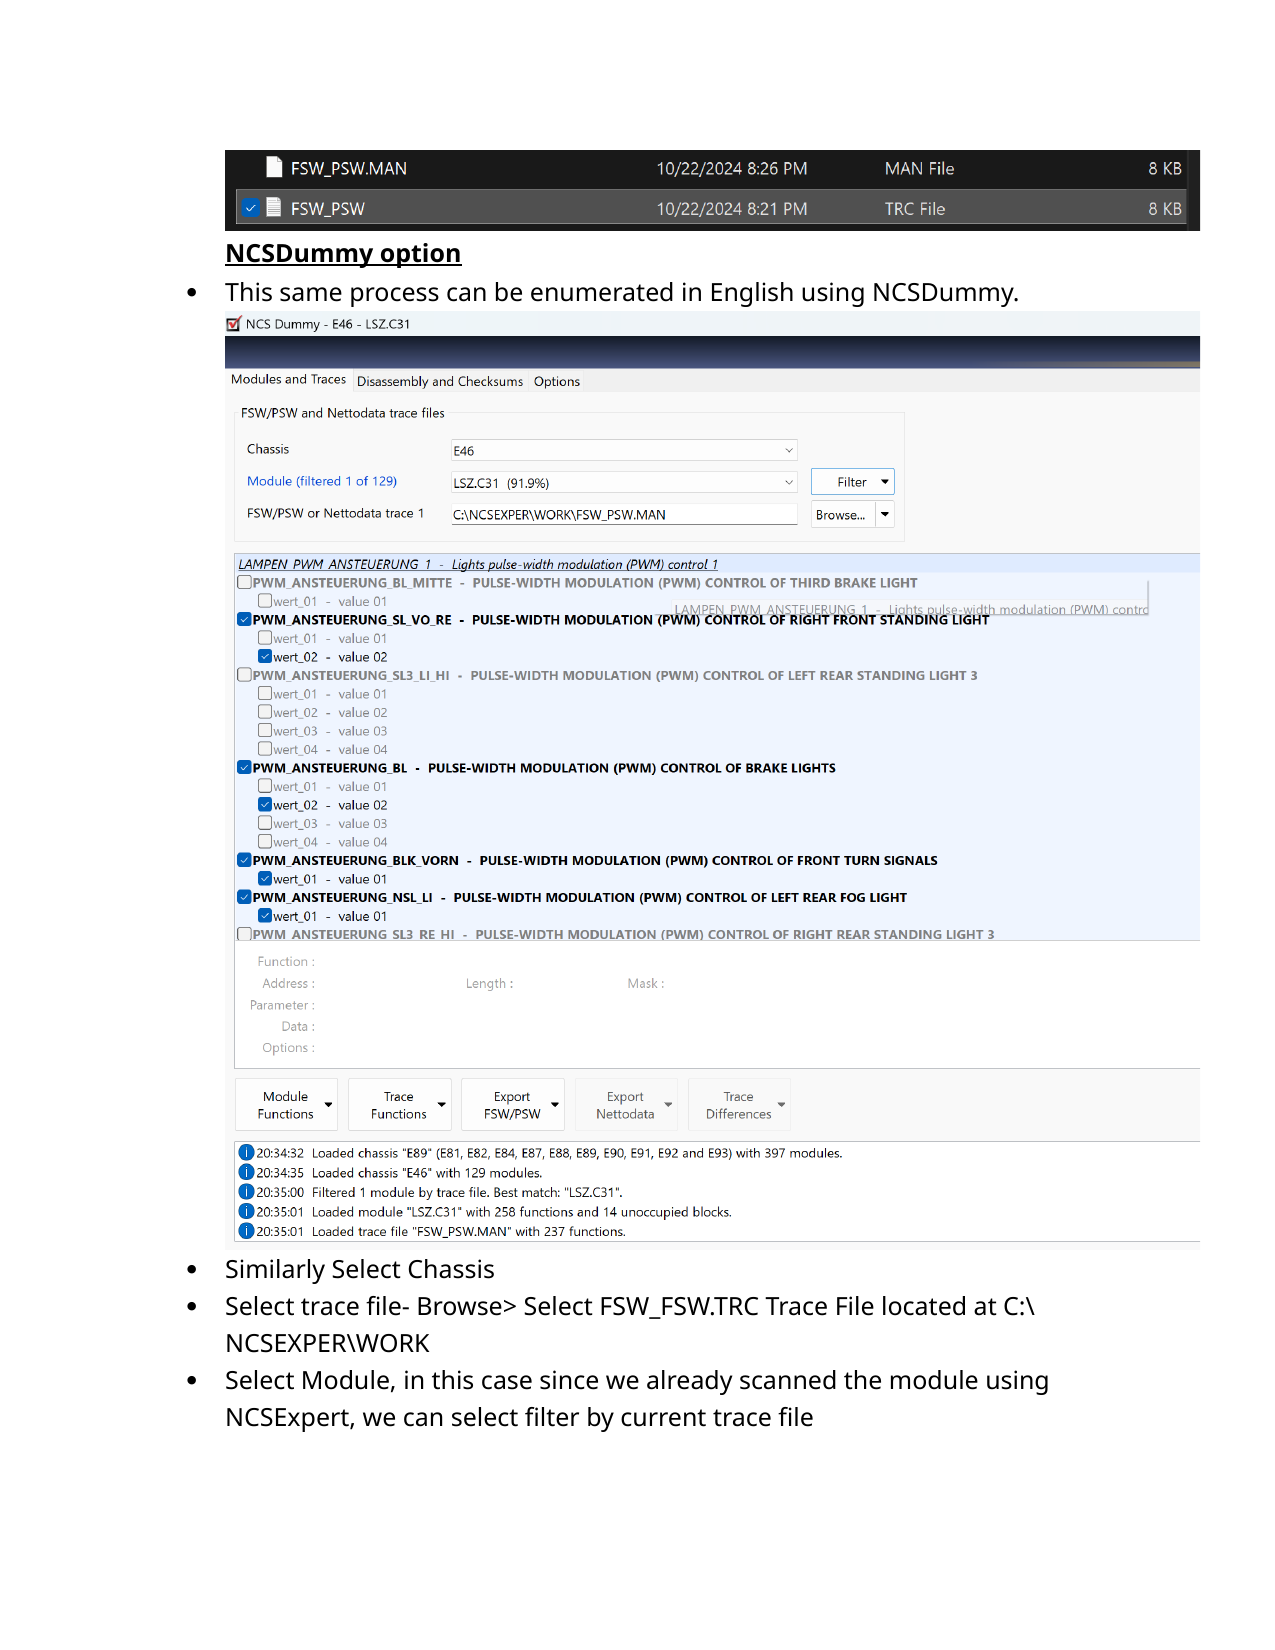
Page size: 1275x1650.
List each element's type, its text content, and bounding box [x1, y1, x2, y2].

list Select trace file- Browse> Select FSW_FSW.TRC Trace File located at C:\NCSEXPER\WORK [187, 1289, 1125, 1360]
list This same process can be enumerated in English using NCSDummy. [187, 274, 1125, 309]
list Select Module, in this case since we already scanned the module using NCSExpert, we can select filter by current trace file [187, 1362, 1125, 1433]
picture [225, 150, 1200, 231]
picture [225, 311, 1200, 1250]
list Similarly Select Chassis [187, 1252, 1125, 1286]
list NCSDummy option [225, 235, 1125, 269]
